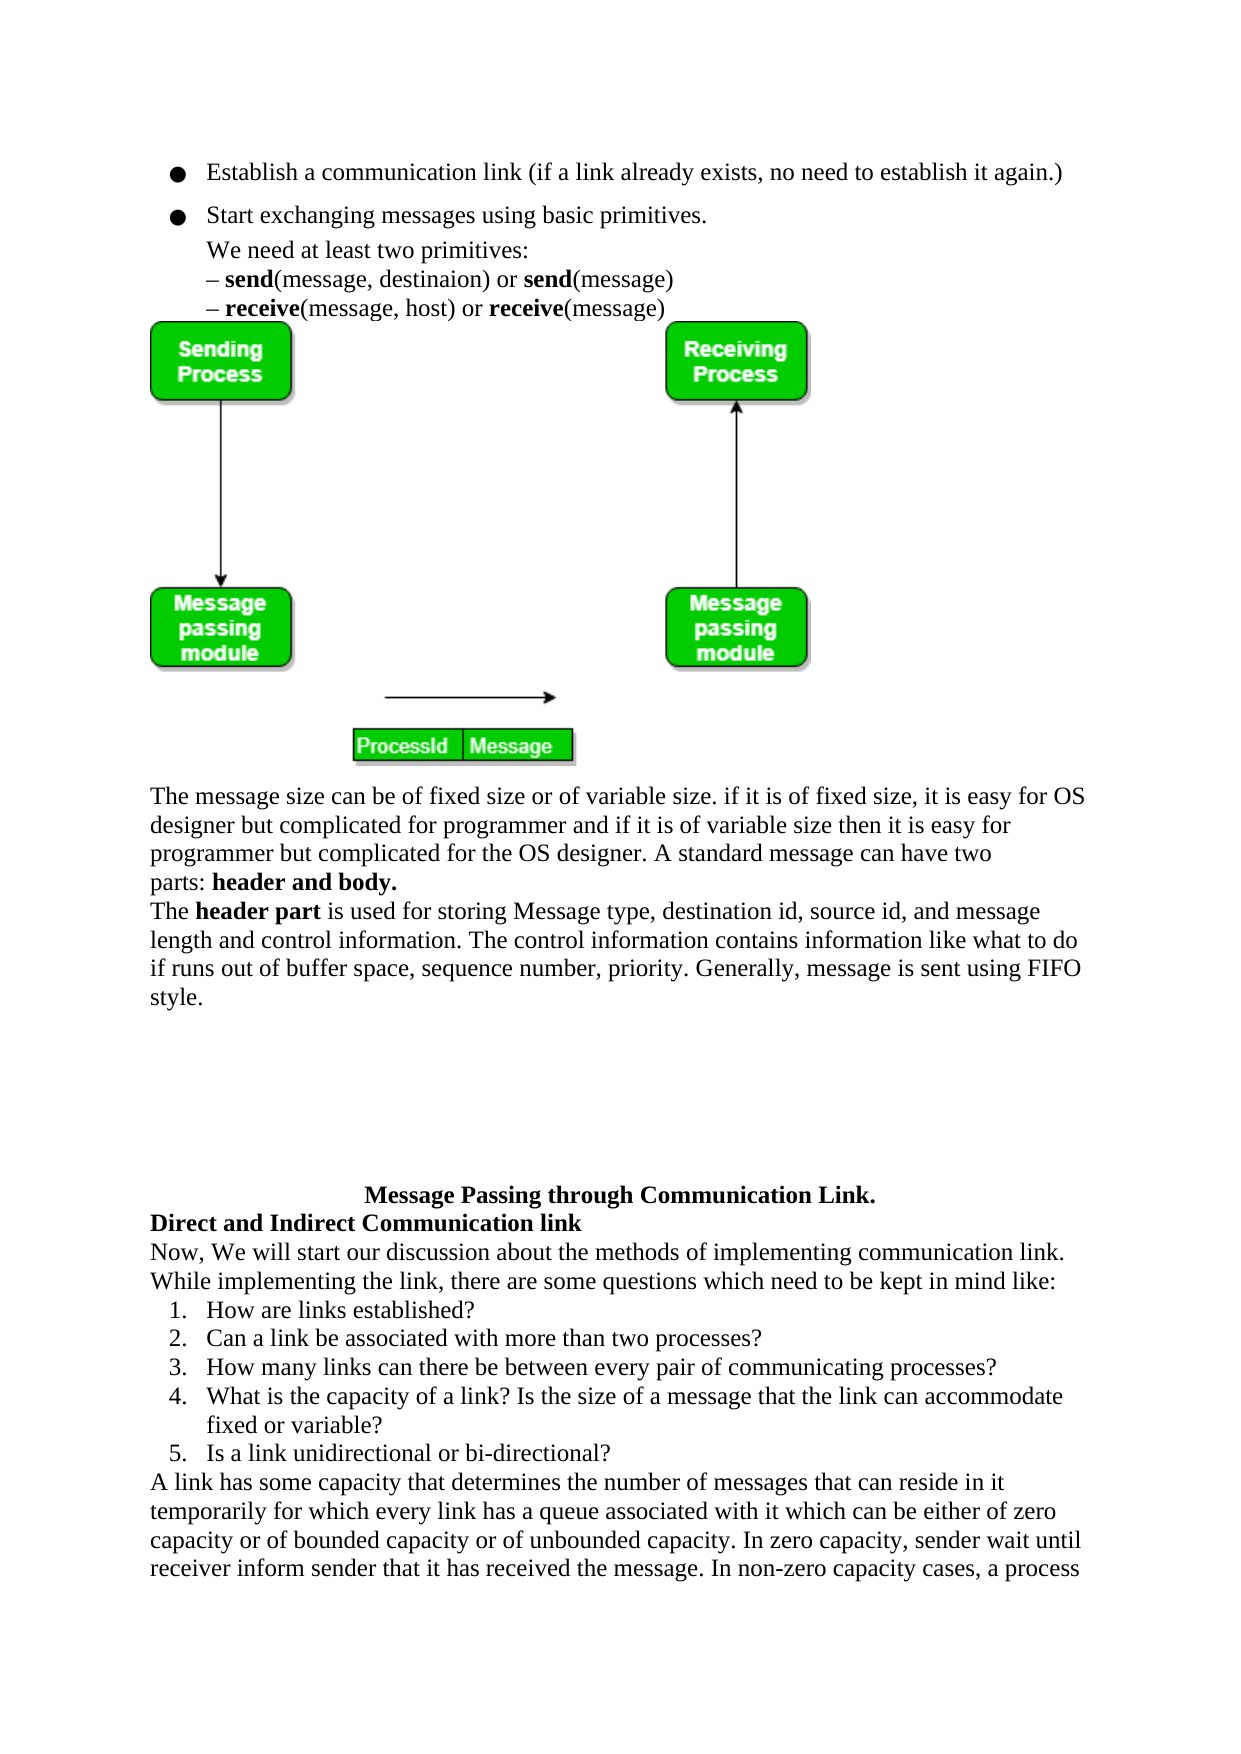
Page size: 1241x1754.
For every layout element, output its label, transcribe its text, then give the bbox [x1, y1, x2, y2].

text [150, 1467, 1090, 1582]
picture [150, 321, 811, 766]
list What is the capacity of a link? Is the size of a message that the link can accommodate fixed or variable? [169, 1381, 1090, 1438]
list Is a link unidirectional or bi-directional? [169, 1438, 1090, 1467]
list How many links can there be between every pair of communicating processes? [169, 1352, 1090, 1381]
text Message Passing through Communication Link. [150, 1180, 1090, 1208]
text The message size can be of fixed size or of variable size. if it is of fixed size, it is easy for OS designer but complicated for programmer and if it is of variable size then it is easy for programmer but complicated for the OS designer. A standard message can have two parts: header and body. The header part is used for storing Message type, destination id, source id, and message length and control information. The control information contains information like what to do if runs out of buffer space, sequence number, priority. Generally, message is sent using FIFO style. [150, 781, 1090, 1011]
list Can a link be associated with more than two processes? [169, 1323, 1090, 1352]
list Start exchanging messages using basic primitives. We need at least two primitives: – send(message, destinaion) or send(message) – receive(message, host) or receive(message) [169, 193, 1090, 322]
list Establish a communication link (if a link already exists, no need to establish it again.) [169, 150, 1090, 193]
list How are links established? [169, 1295, 1090, 1323]
text Direct and Indirect Communication link Now, We will start our discussion about the methods of implementing communication link. While implementing the link, there are some questions which need to be kept in mind like: [150, 1208, 1090, 1295]
